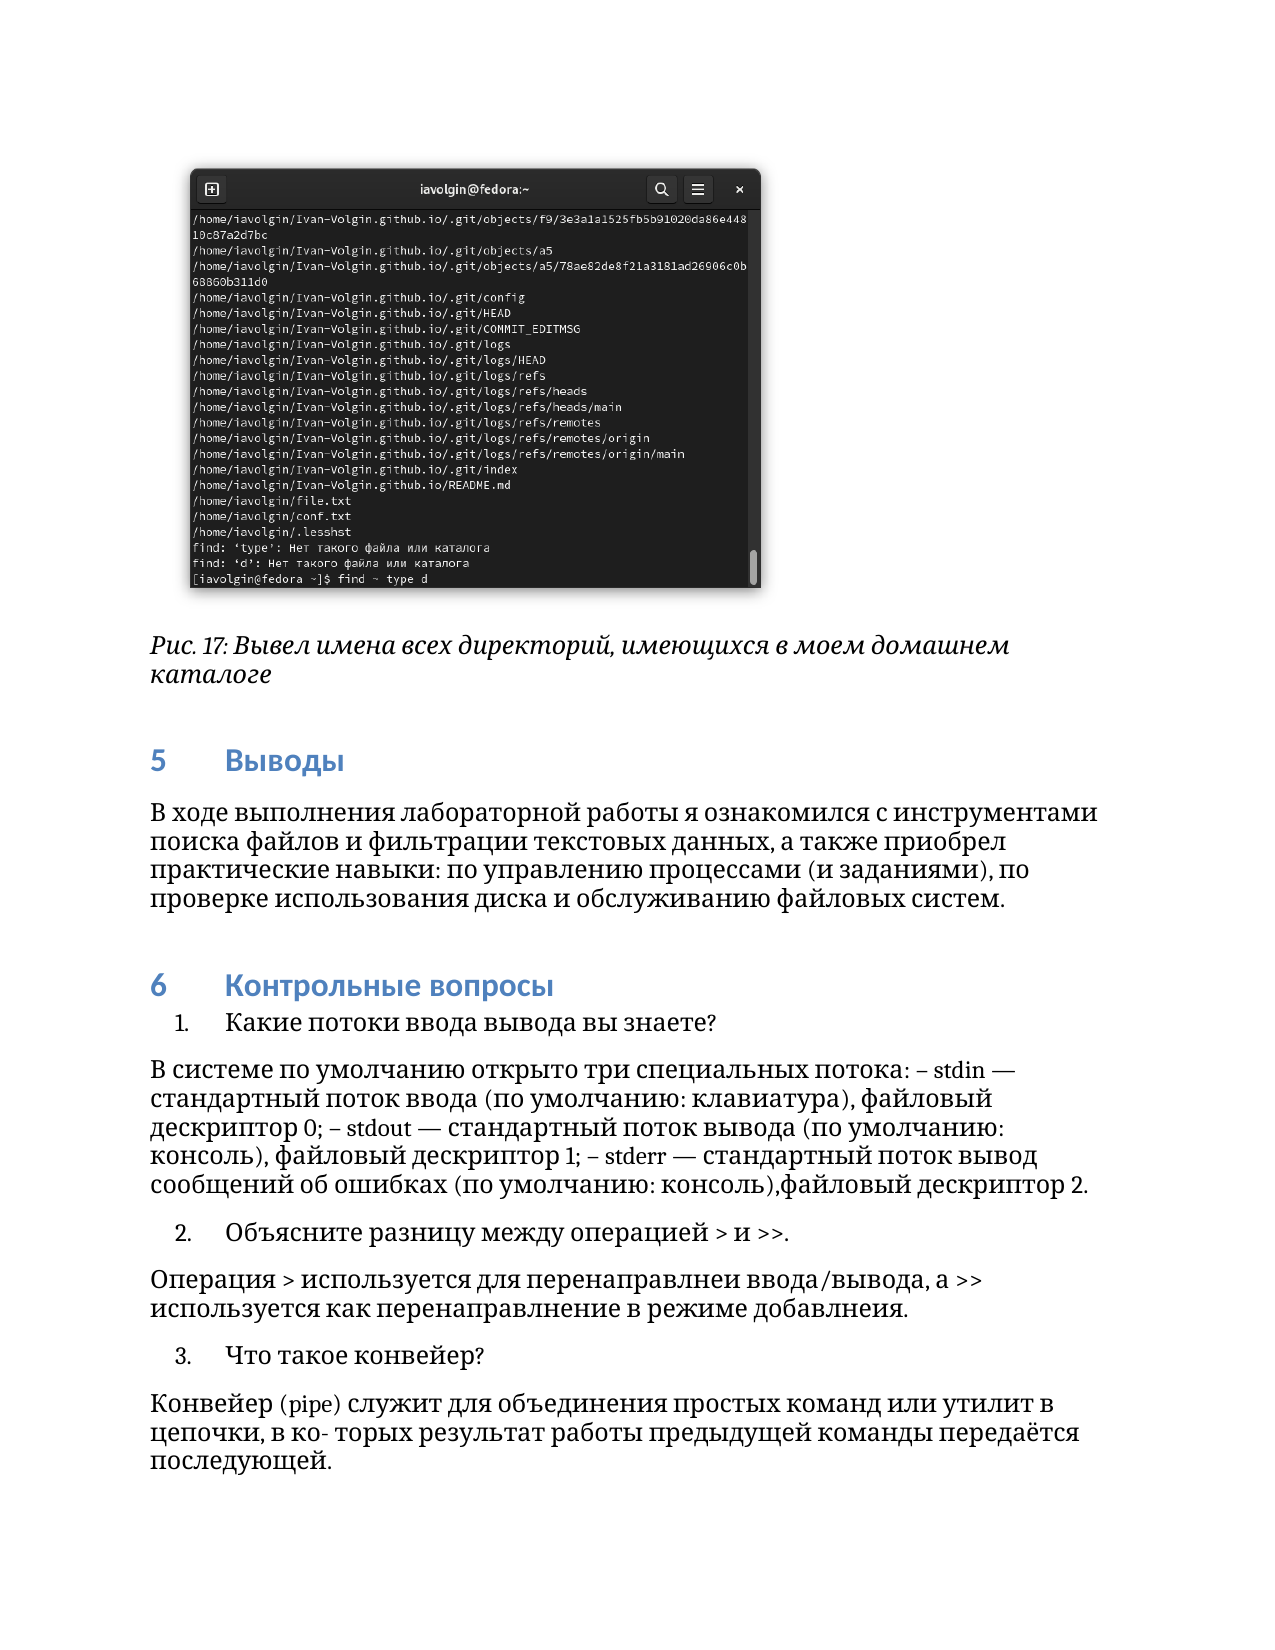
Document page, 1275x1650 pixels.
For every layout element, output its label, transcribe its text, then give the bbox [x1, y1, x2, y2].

text В системе по умолчанию открыто три специальных потока: – stdin — стандартный поток ввода (по умолчанию: клавиатура), файловый дескриптор 0; – stdout — стандартный поток вывода (по умолчанию: консоль), файловый дескриптор 1; – stderr — стандартный поток вывод сообщений об ошибках (по умолчанию: консоль),файловый дескриптор 2. [150, 1056, 1125, 1200]
text Рис. 17: Вывел имена всех директорий, имеющихся в моем домашнем каталоге [150, 632, 1125, 689]
list Что такое конвейер? [175, 1342, 1125, 1371]
subtitle 5 Выводы [150, 739, 1125, 780]
text Конвейер (pipe) служит для объединения простых команд или утилит в цепочки, в ко- торых результат работы предыдущей команды передаётся последующей. [150, 1390, 1125, 1476]
picture [168, 150, 782, 612]
text В ходе выполнения лабораторной работы я ознакомился с инструментами поиска файлов и фильтрации текстовых данных, а также приобрел практические навыки: по управлению процессами (и заданиями), по проверке использования диска и обслуживанию файловых систем. [150, 799, 1125, 914]
text Операция > используется для перенаправлнеи ввода/вывода, а >> используется как перенаправлнение в режиме добавлнеия. [150, 1266, 1125, 1323]
list Какие потоки ввода вывода вы знаете? [175, 1008, 1125, 1037]
subtitle 6 Контрольные вопросы [150, 964, 1125, 1005]
list Объясните разницу между операцией > и >>. [175, 1218, 1125, 1247]
